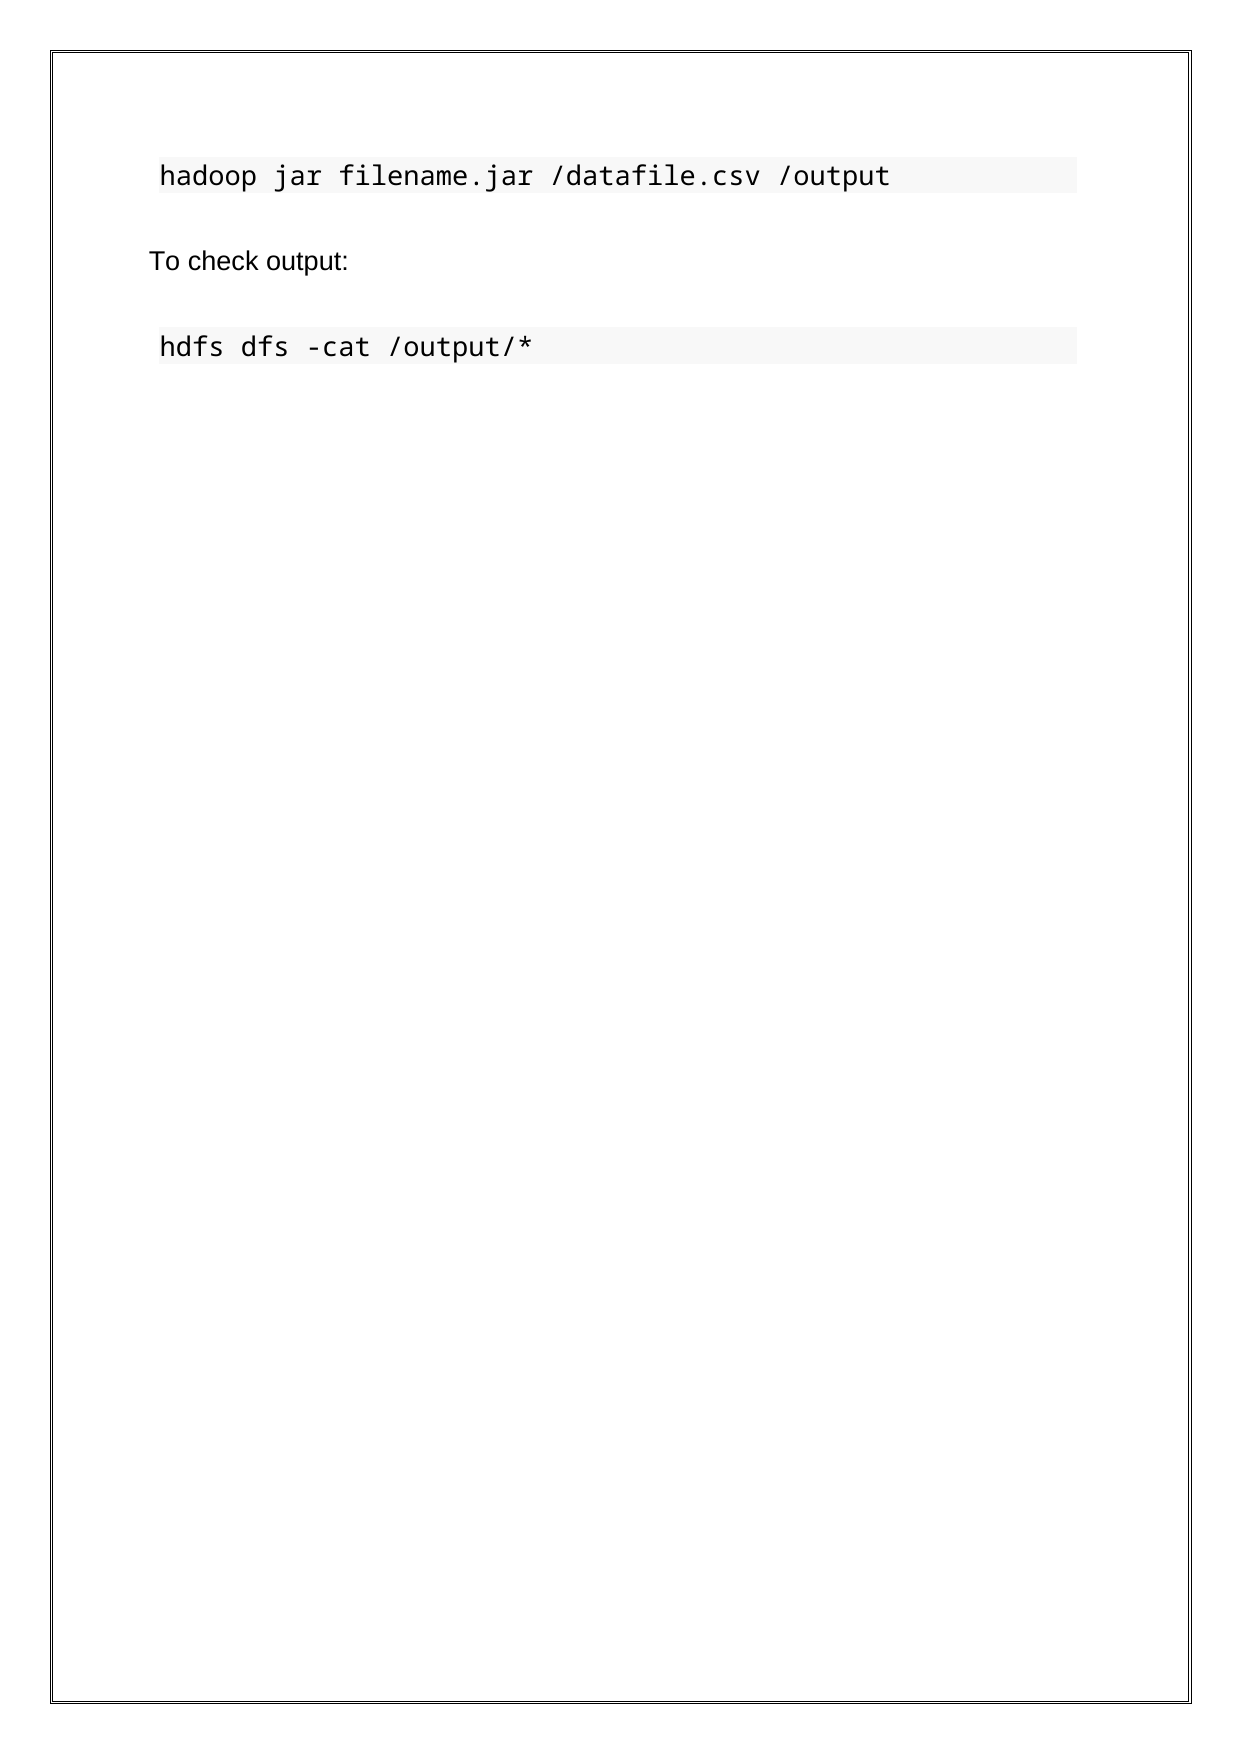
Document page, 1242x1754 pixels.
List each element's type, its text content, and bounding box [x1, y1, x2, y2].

text hdfs dfs -cat /output/* [159, 327, 1077, 364]
text hadoop jar filename.jar /datafile.csv /output [159, 157, 1077, 193]
text To check output: [148, 245, 1077, 277]
